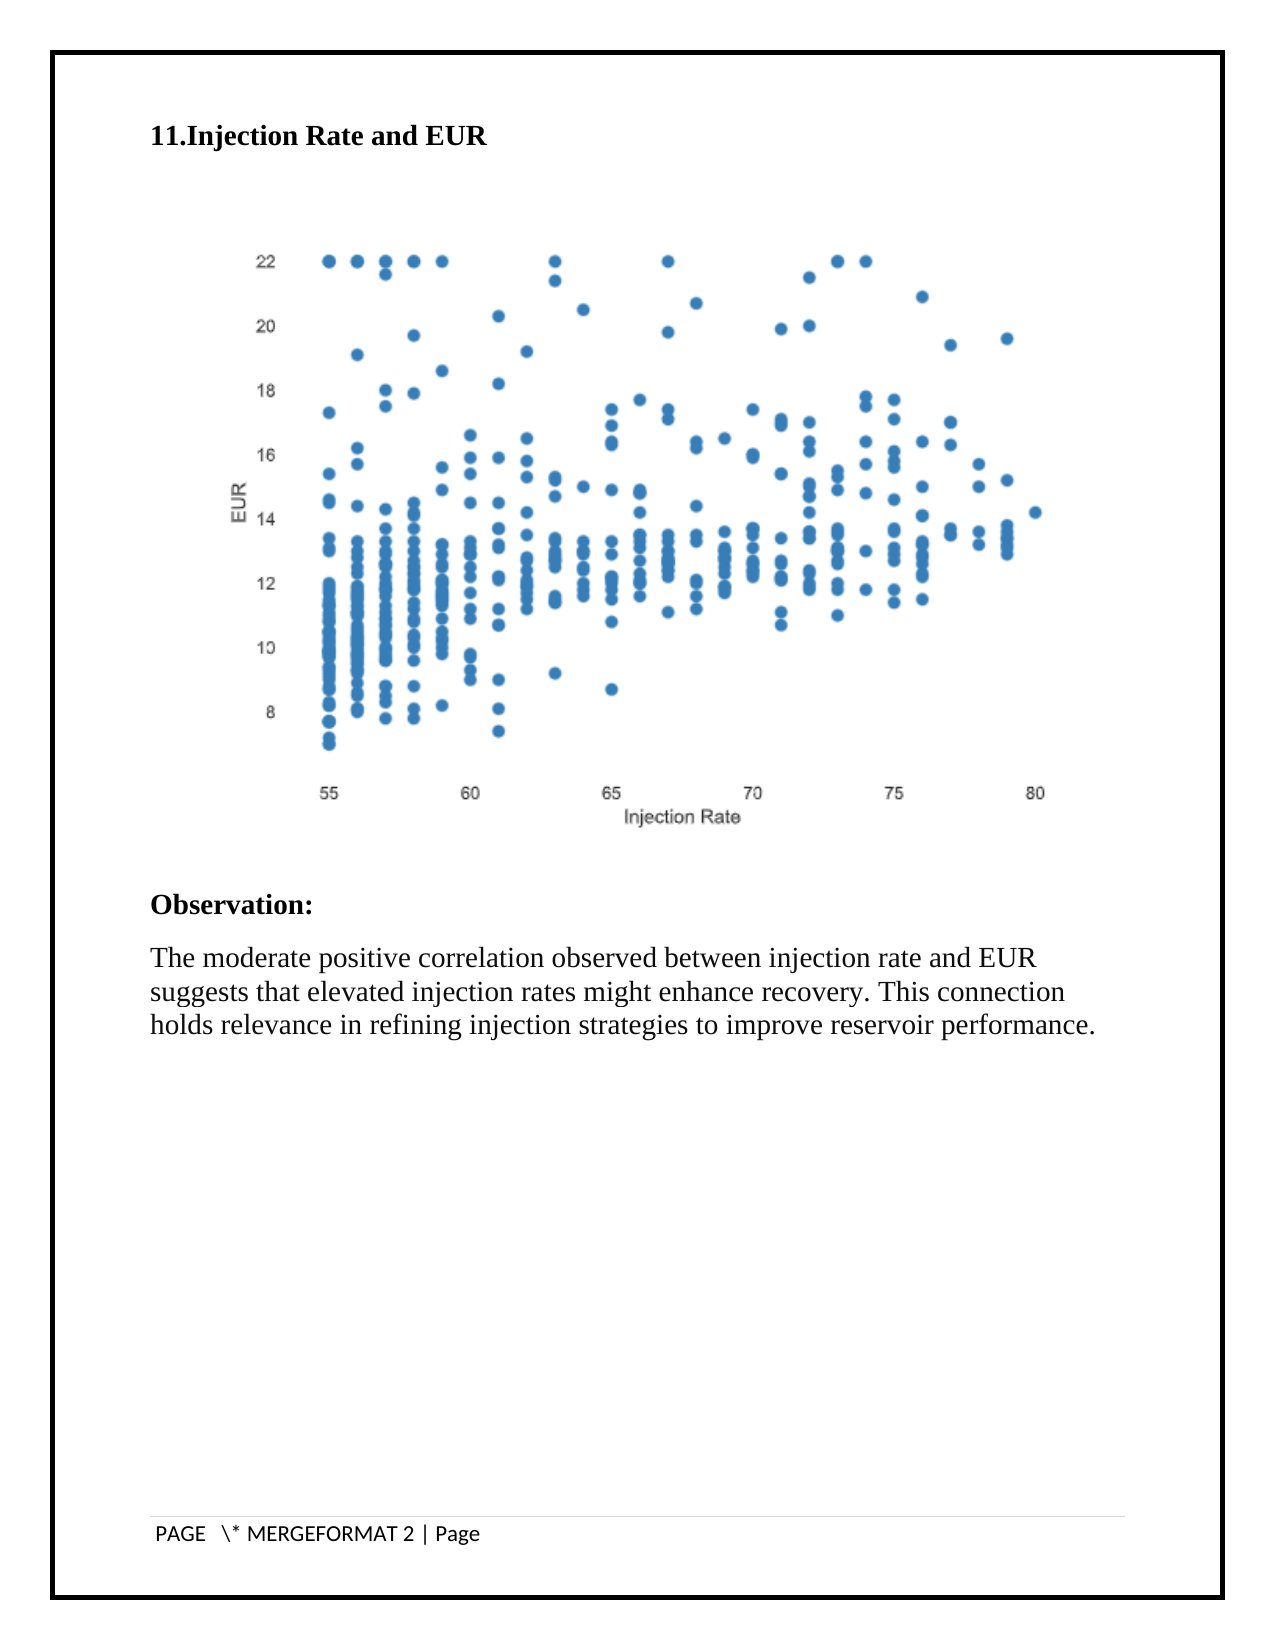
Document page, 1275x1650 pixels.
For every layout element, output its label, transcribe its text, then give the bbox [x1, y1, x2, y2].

text Observation: [150, 887, 1125, 921]
text 11.Injection Rate and EUR [150, 118, 1125, 152]
picture [150, 180, 1068, 859]
